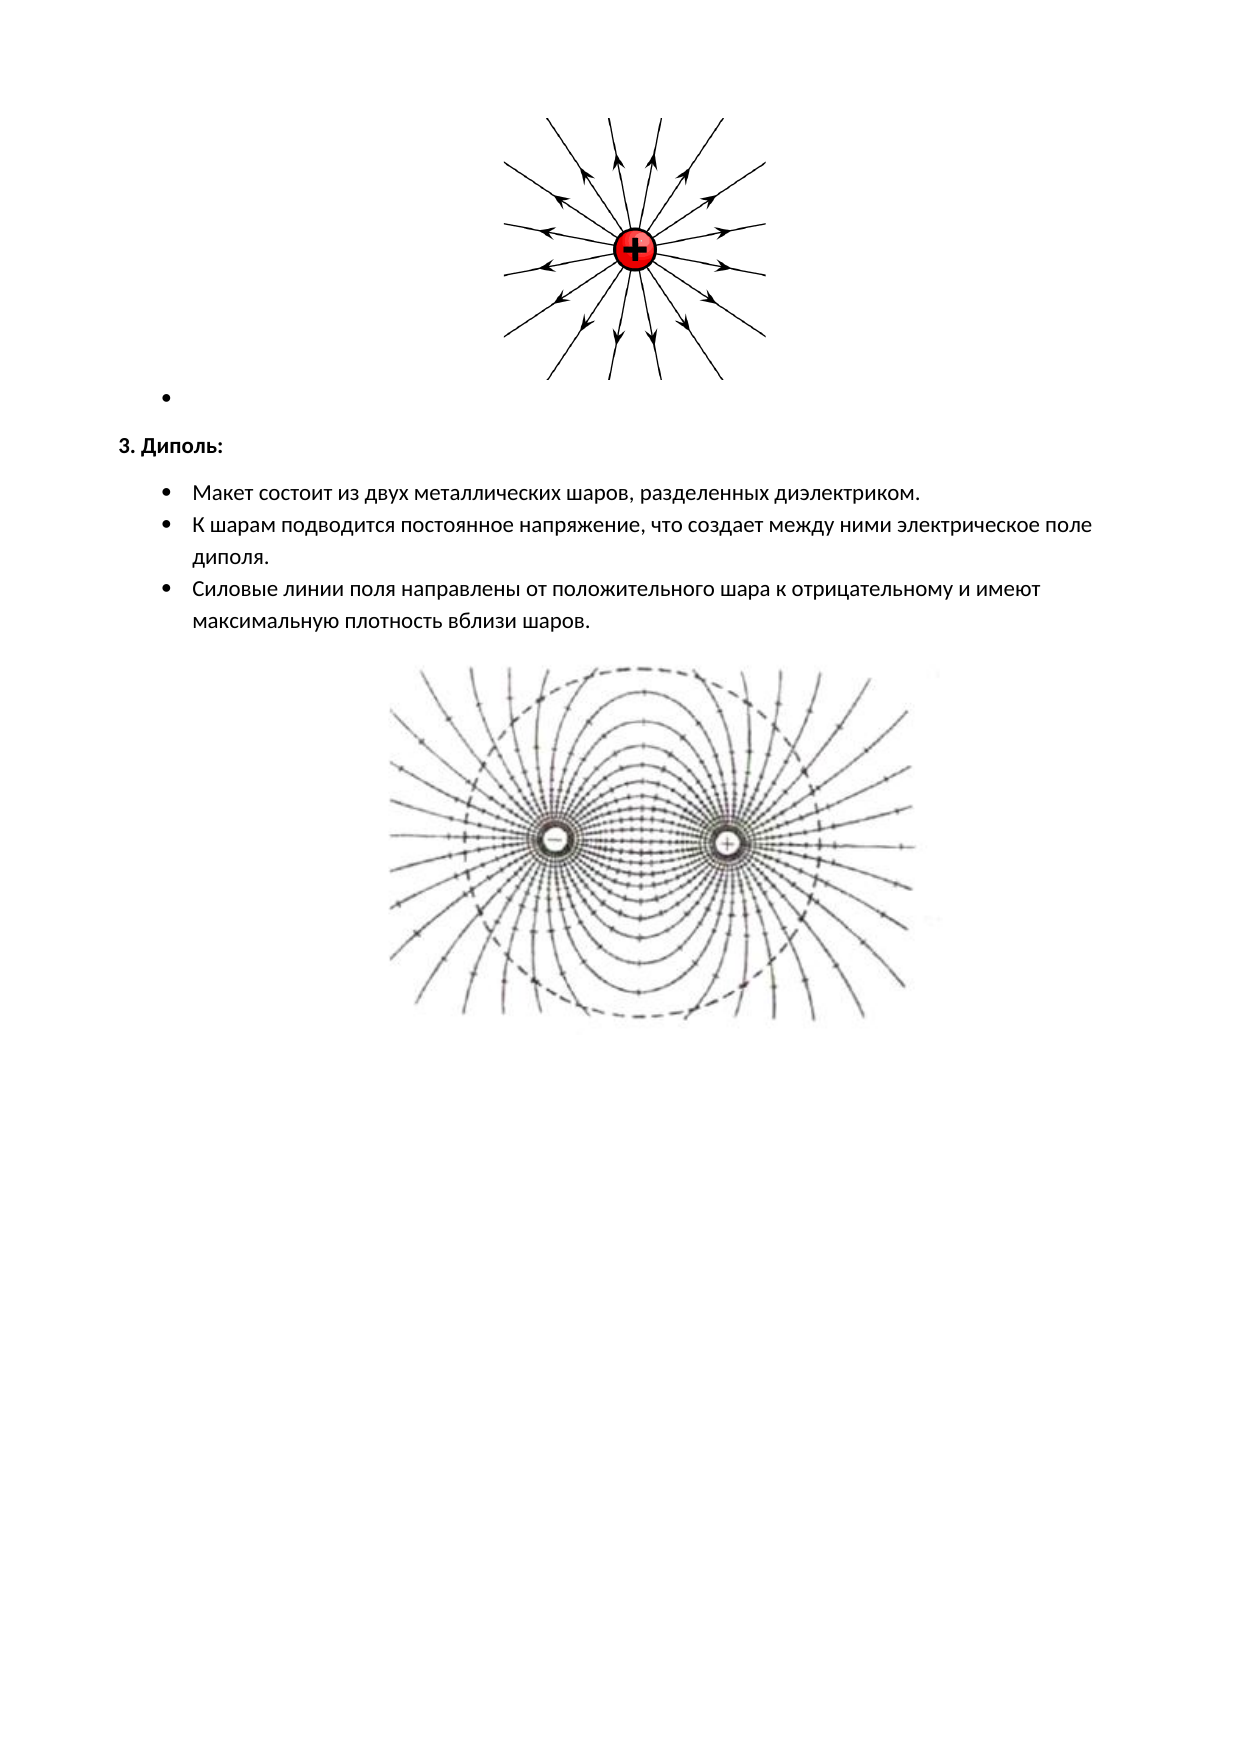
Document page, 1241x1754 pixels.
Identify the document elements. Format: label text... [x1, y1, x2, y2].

picture [327, 653, 943, 1035]
picture [503, 118, 766, 380]
list Макет состоит из двух металлических шаров, разделенных диэлектриком. [162, 478, 1152, 506]
list Силовые линии поля направлены от положительного шара к отрицательному и имеют максимальную плотность вблизи шаров. [162, 574, 1152, 634]
text 3. Диполь: [118, 431, 1152, 459]
list К шарам подводится постоянное напряжение, что создает между ними электрическое поле диполя. [162, 510, 1152, 570]
